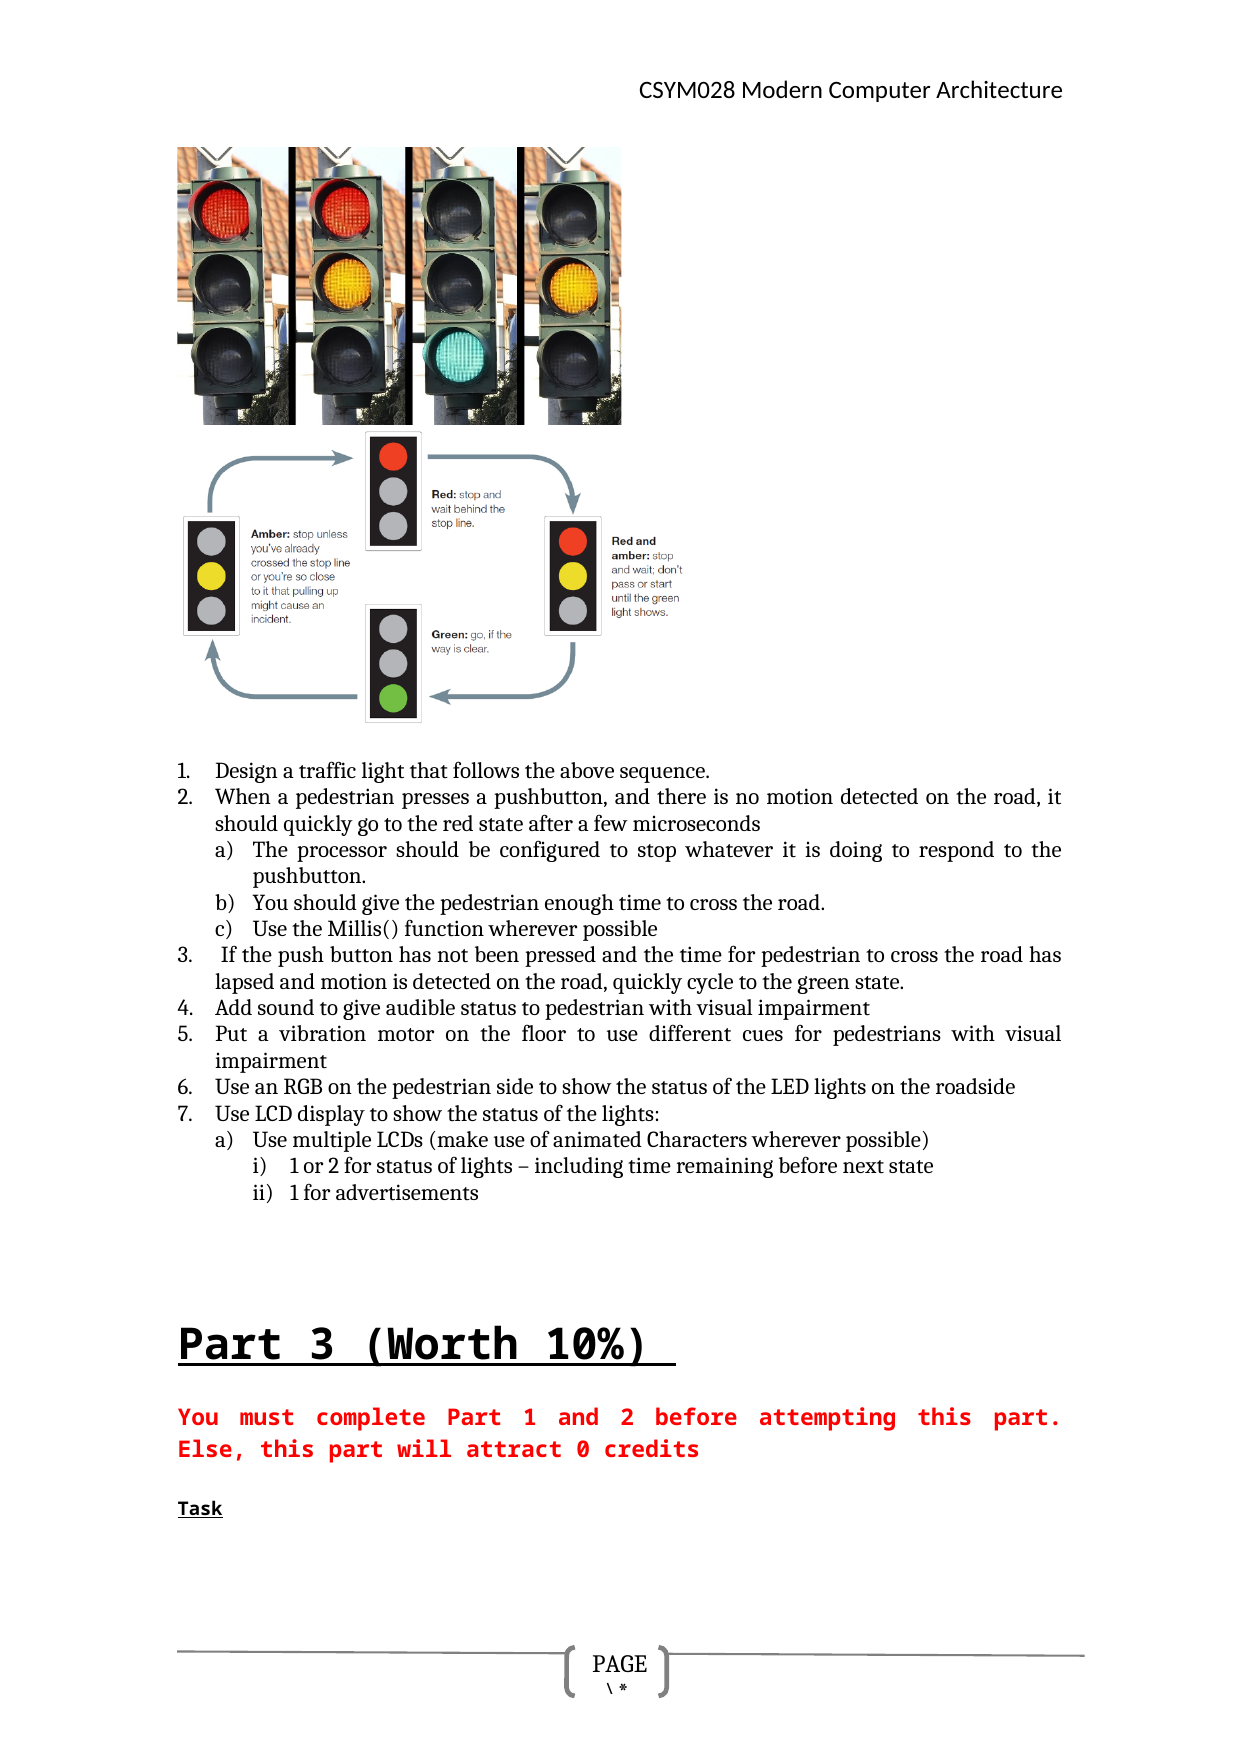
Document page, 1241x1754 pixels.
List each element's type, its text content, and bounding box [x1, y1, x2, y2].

list Design a traffic light that follows the above sequence. [177, 758, 1063, 784]
list When a pedestrian presses a pushbutton, and there is no motion detected on the road, it should quickly go to the red state after a few microseconds [177, 784, 1063, 837]
list Put a vibration motor on the floor to use different cues for pedestrians with visual impairment [177, 1021, 1063, 1074]
list If the push button has not been pressed and the time for pedestrian to cross the road has lapsed and motion is detected on the road, quickly cycle to the green state. [177, 942, 1063, 995]
picture [177, 147, 687, 729]
list Use an RGB on the pedestrian side to show the status of the LED lights on the roadside [177, 1074, 1063, 1100]
text Part 3 (Worth 10%) [177, 1313, 1063, 1373]
text You must complete Part 1 and 2 before attempting this part. Else, this part will attract 0 credits [177, 1401, 1063, 1464]
list Use LCD display to show the status of the lights: [177, 1100, 1063, 1127]
list You should give the pedestrian enough time to cross the road. [215, 889, 1063, 916]
list Use the Millis() function wherever possible [215, 916, 1063, 942]
list The processor should be configured to stop whatever it is doing to respond to the pushbutton. [215, 837, 1063, 889]
list 1 or 2 for status of lights – including time remaining before next state [252, 1153, 1063, 1179]
text Task [177, 1495, 1063, 1521]
list Add sound to give audible status to pedestrian with visual impairment [177, 995, 1063, 1021]
list 1 for advertisements [252, 1179, 1063, 1206]
list Use multiple LCDs (make use of animated Characters wherever possible) [215, 1127, 1063, 1153]
